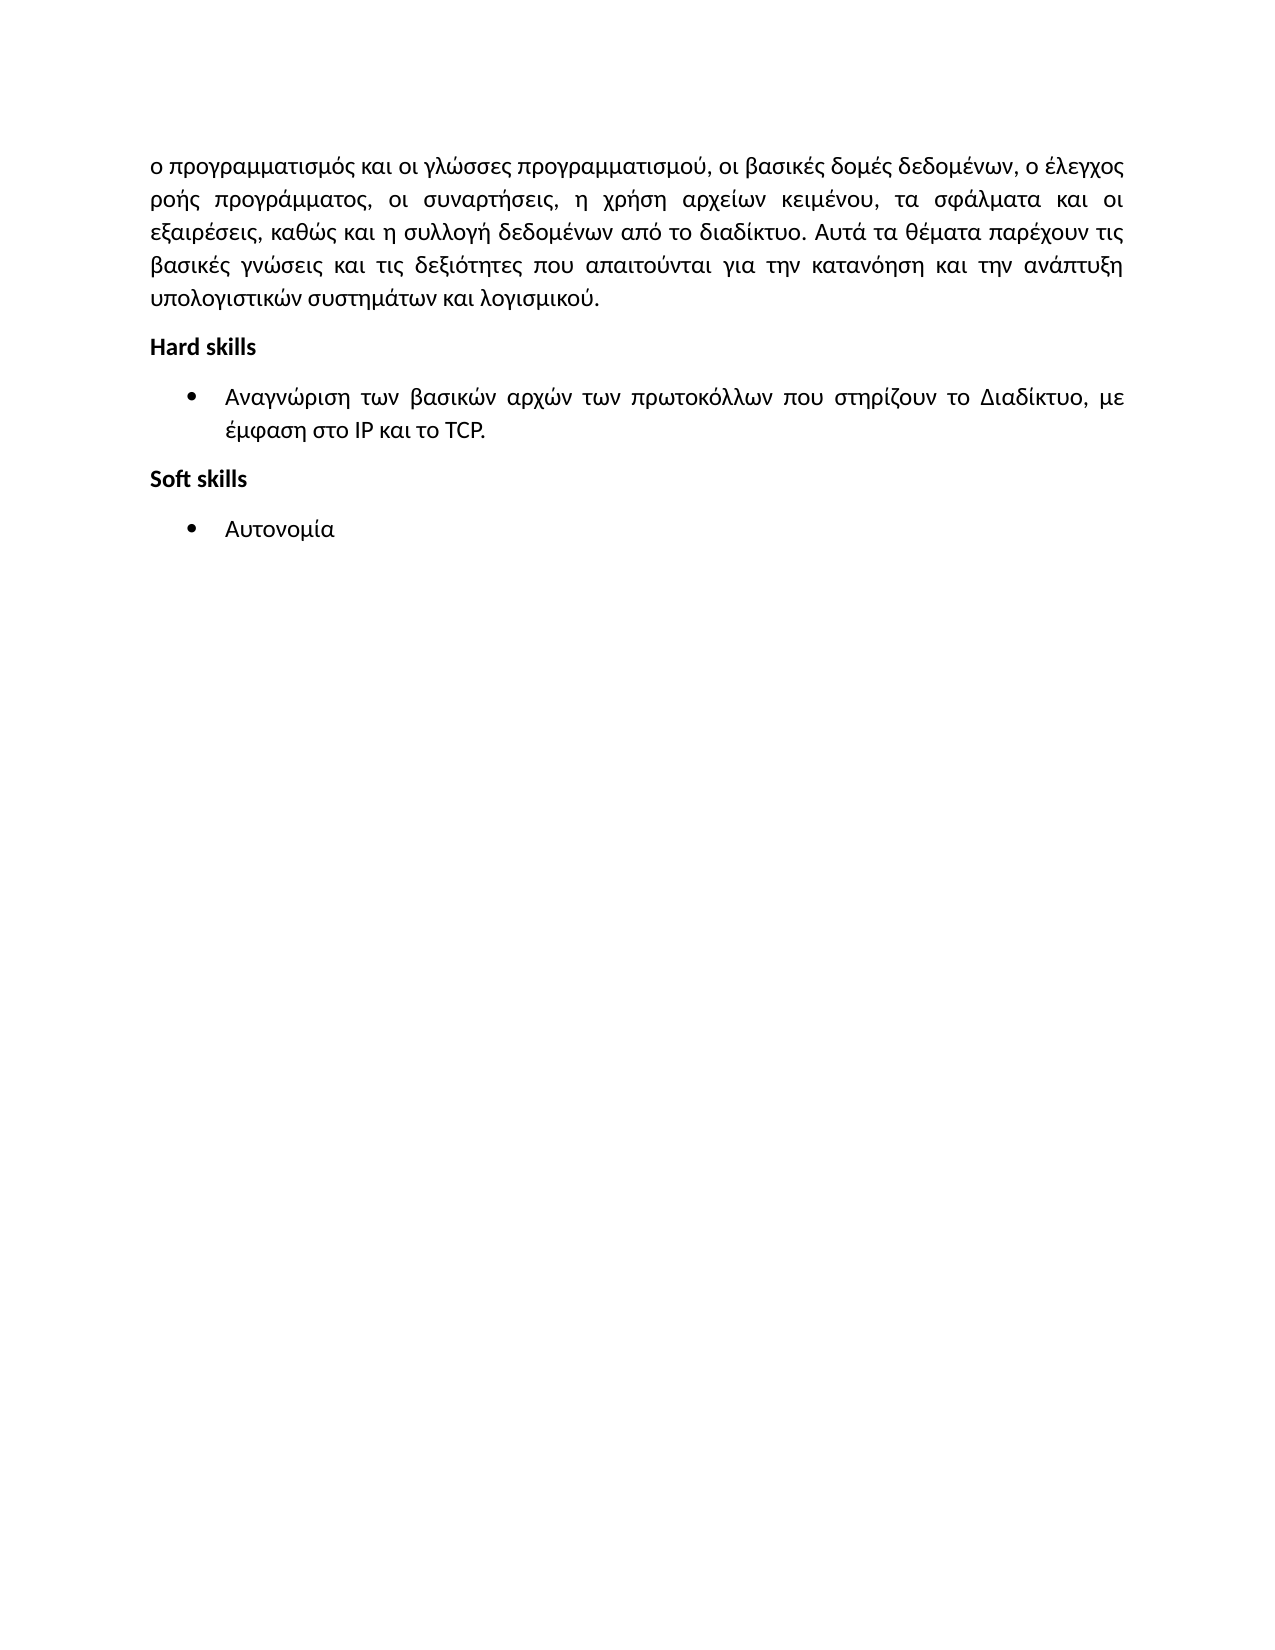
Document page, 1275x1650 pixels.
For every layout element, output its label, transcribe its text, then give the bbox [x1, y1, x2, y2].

text Hard skills [150, 331, 1125, 362]
text Soft skills [150, 463, 1125, 494]
list Αυτονομία [187, 513, 1125, 543]
list Αναγνώριση των βασικών αρχών των πρωτοκόλλων που στηρίζουν το Διαδίκτυο, με έμφαση στο IP και το TCP. [187, 381, 1125, 444]
